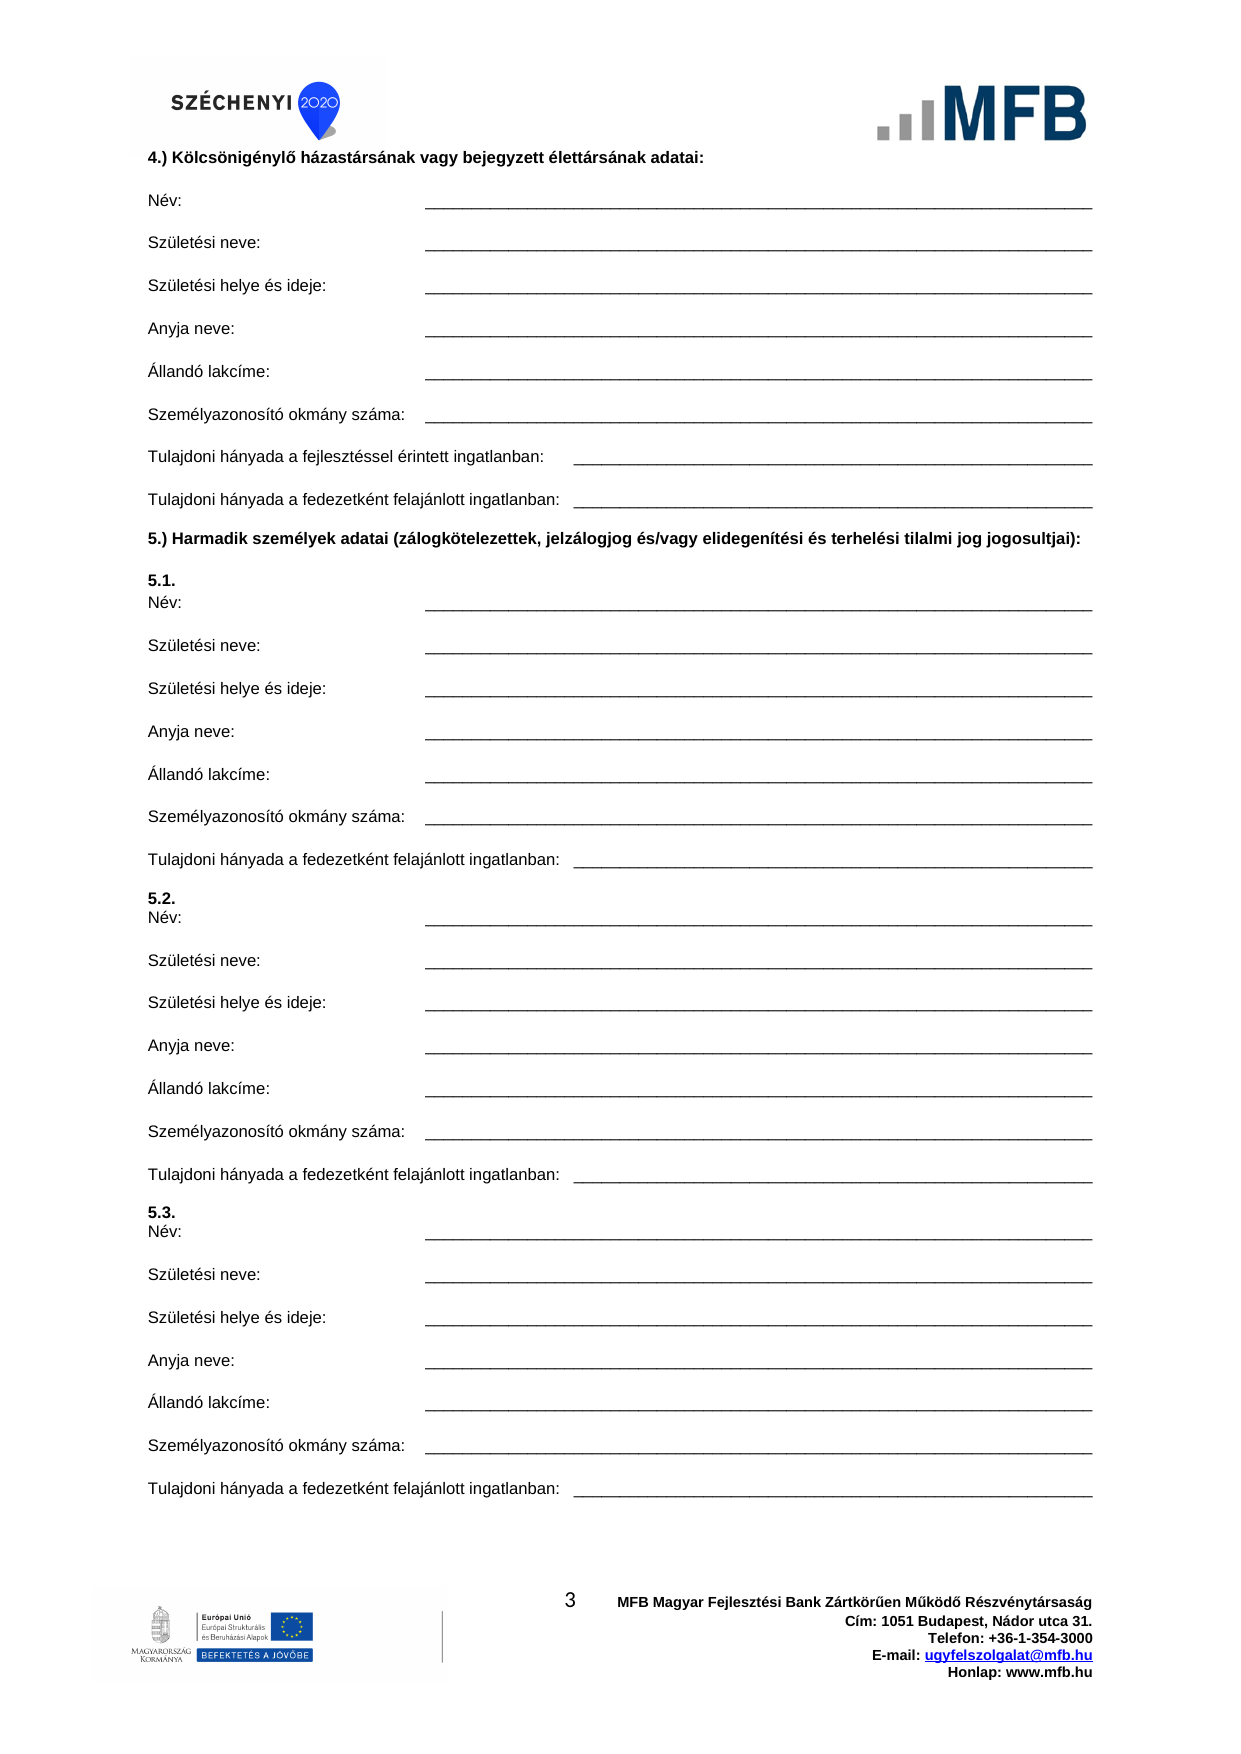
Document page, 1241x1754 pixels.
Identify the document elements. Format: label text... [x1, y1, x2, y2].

text Állandó lakcíme: ________________________________________________________________________ [148, 1393, 1093, 1412]
text Név: ________________________________________________________________________ [148, 593, 1093, 612]
text Személyazonosító okmány száma: ________________________________________________________________________ [148, 404, 1093, 424]
text Anyja neve: ________________________________________________________________________ [148, 1350, 1093, 1369]
text Születési neve: ________________________________________________________________________ [148, 950, 1093, 969]
picture [130, 56, 387, 157]
text Tulajdoni hányada a fedezetként felajánlott ingatlanban: ________________________________________________________ [148, 1164, 1093, 1184]
text Születési helye és ideje: ________________________________________________________________________ [148, 993, 1093, 1012]
text Állandó lakcíme: ________________________________________________________________________ [148, 362, 1093, 381]
text 5.) Harmadik személyek adatai (zálogkötelezettek, jelzálogjog és/vagy elidegenítési és terhelési tilalmi jog jogosultjai): [148, 528, 1093, 548]
text Születési neve: ________________________________________________________________________ [148, 1265, 1093, 1284]
text Anyja neve: ________________________________________________________________________ [148, 722, 1093, 741]
text Név: ________________________________________________________________________ [148, 190, 1093, 209]
text Név: ________________________________________________________________________ [148, 1222, 1093, 1241]
text Tulajdoni hányada a fejlesztéssel érintett ingatlanban: ________________________________________________________ [148, 447, 1093, 466]
text Tulajdoni hányada a fedezetként felajánlott ingatlanban: ________________________________________________________ [148, 1479, 1093, 1498]
picture [91, 1586, 448, 1682]
text Tulajdoni hányada a fedezetként felajánlott ingatlanban: ________________________________________________________ [148, 850, 1093, 869]
text Állandó lakcíme: ________________________________________________________________________ [148, 764, 1093, 784]
text Név: ________________________________________________________________________ [148, 908, 1093, 927]
text Személyazonosító okmány száma: ________________________________________________________________________ [148, 807, 1093, 826]
text Születési helye és ideje: ________________________________________________________________________ [148, 276, 1093, 295]
text Anyja neve: ________________________________________________________________________ [148, 319, 1093, 338]
text 5.3. [148, 1203, 1093, 1222]
text Anyja neve: ________________________________________________________________________ [148, 1036, 1093, 1055]
text Születési neve: ________________________________________________________________________ [148, 233, 1093, 252]
text Születési neve: ________________________________________________________________________ [148, 636, 1093, 655]
text Személyazonosító okmány száma: ________________________________________________________________________ [148, 1122, 1093, 1141]
text 5.2. [148, 888, 1093, 908]
text Személyazonosító okmány száma: ________________________________________________________________________ [148, 1436, 1093, 1455]
text 5.1. [148, 571, 1093, 590]
text Születési helye és ideje: ________________________________________________________________________ [148, 1308, 1093, 1327]
picture [870, 80, 1092, 145]
text Állandó lakcíme: ________________________________________________________________________ [148, 1079, 1093, 1098]
text 4.) Kölcsönigénylő házastársának vagy bejegyzett élettársának adatai: [148, 148, 1093, 167]
text Születési helye és ideje: ________________________________________________________________________ [148, 679, 1093, 698]
text Tulajdoni hányada a fedezetként felajánlott ingatlanban: ________________________________________________________ [148, 490, 1093, 509]
